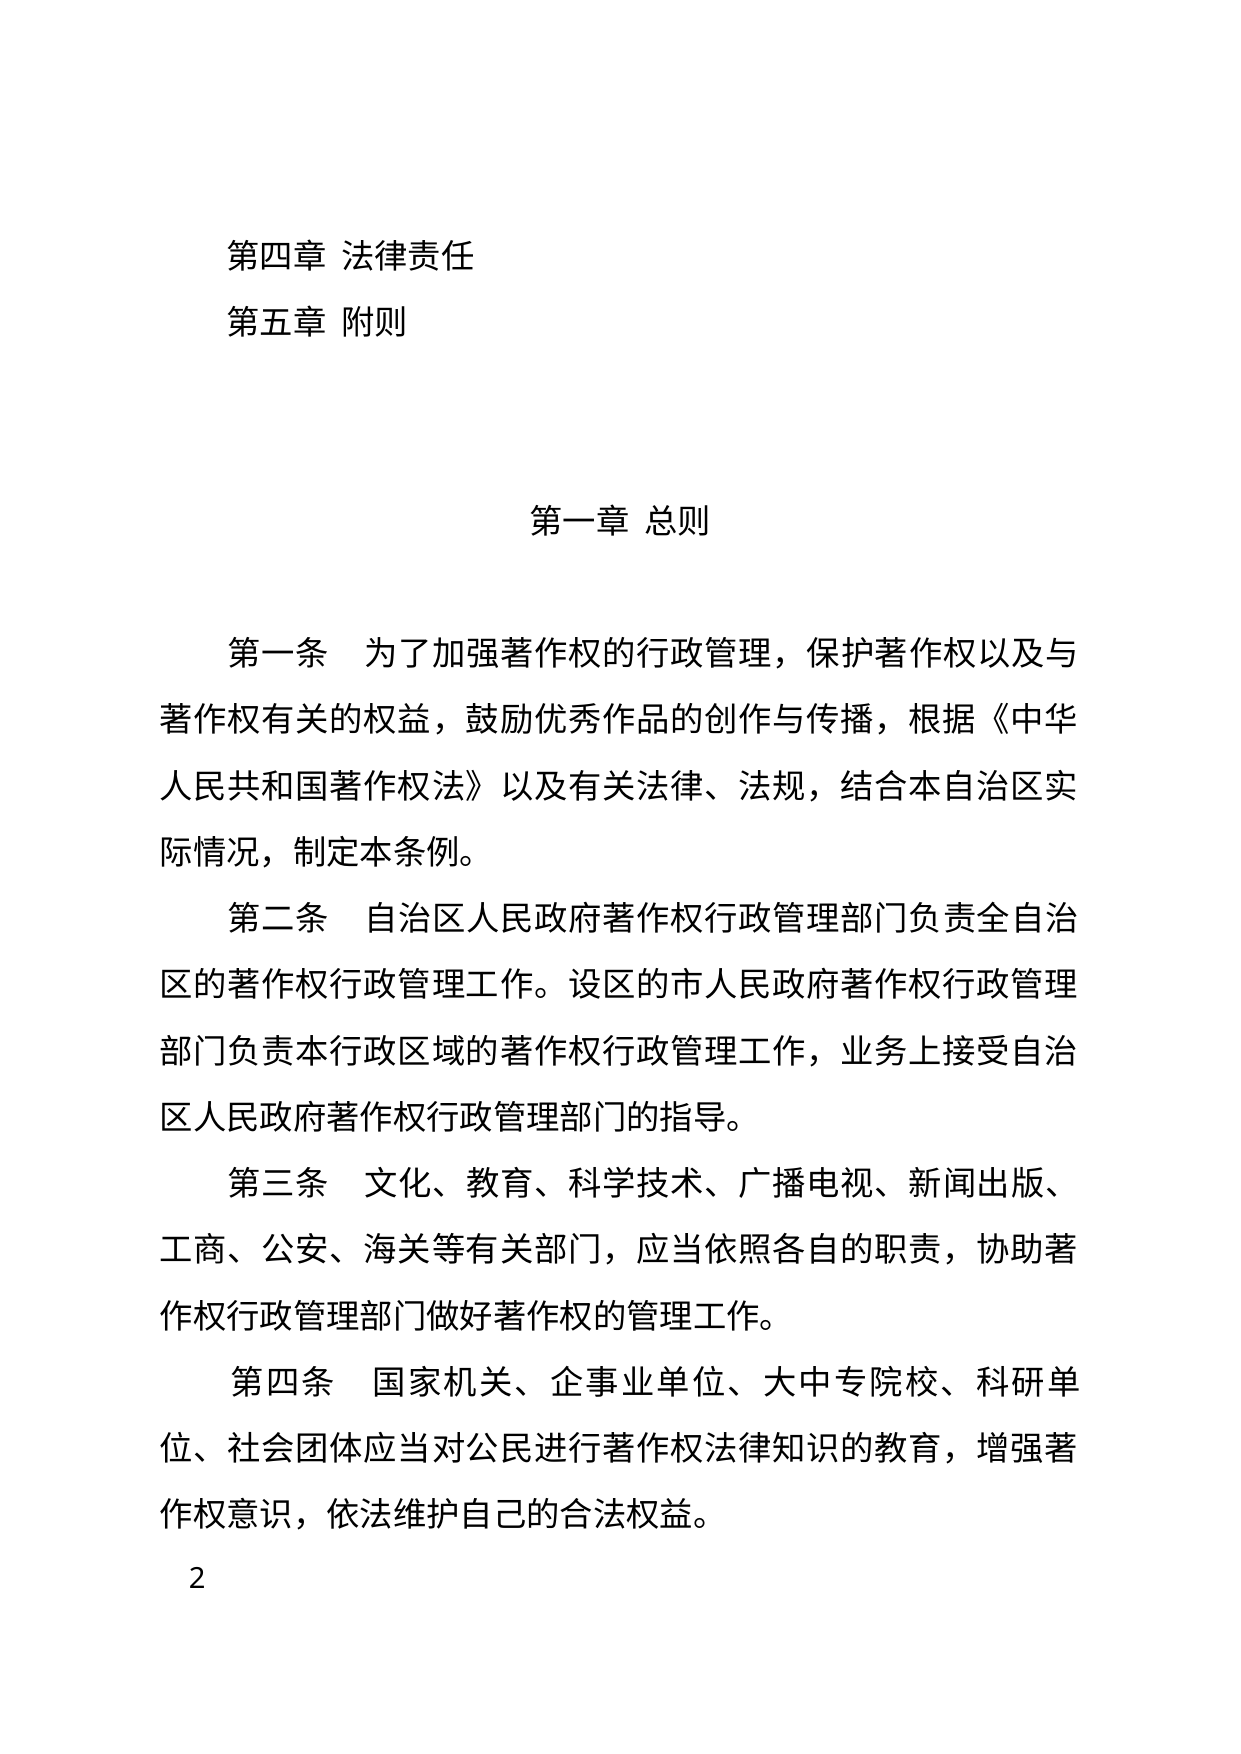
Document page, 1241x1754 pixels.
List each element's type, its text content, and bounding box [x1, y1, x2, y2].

text 第四章 法律责任 [159, 220, 1081, 287]
text 第五章 附则 [159, 287, 1081, 353]
text 第二条 自治区人民政府著作权行政管理部门负责全自治区的著作权行政管理工作。设区的市人民政府著作权行政管理部门负责本行政区域的著作权行政管理工作，业务上接受自治区人民政府著作权行政管理部门的指导。 [159, 883, 1081, 1148]
text 第一条 为了加强著作权的行政管理，保护著作权以及与著作权有关的权益，鼓励优秀作品的创作与传播，根据《中华人民共和国著作权法》以及有关法律、法规，结合本自治区实际情况，制定本条例。 [159, 618, 1081, 883]
text 第三条 文化、教育、科学技术、广播电视、新闻出版、工商、公安、海关等有关部门，应当依照各自的职责，协助著作权行政管理部门做好著作权的管理工作。 [159, 1148, 1081, 1347]
text 第一章 总则 [159, 485, 1081, 552]
text 第四条 国家机关、企事业单位、大中专院校、科研单位、社会团体应当对公民进行著作权法律知识的教育，增强著作权意识，依法维护自己的合法权益。 [159, 1347, 1081, 1545]
